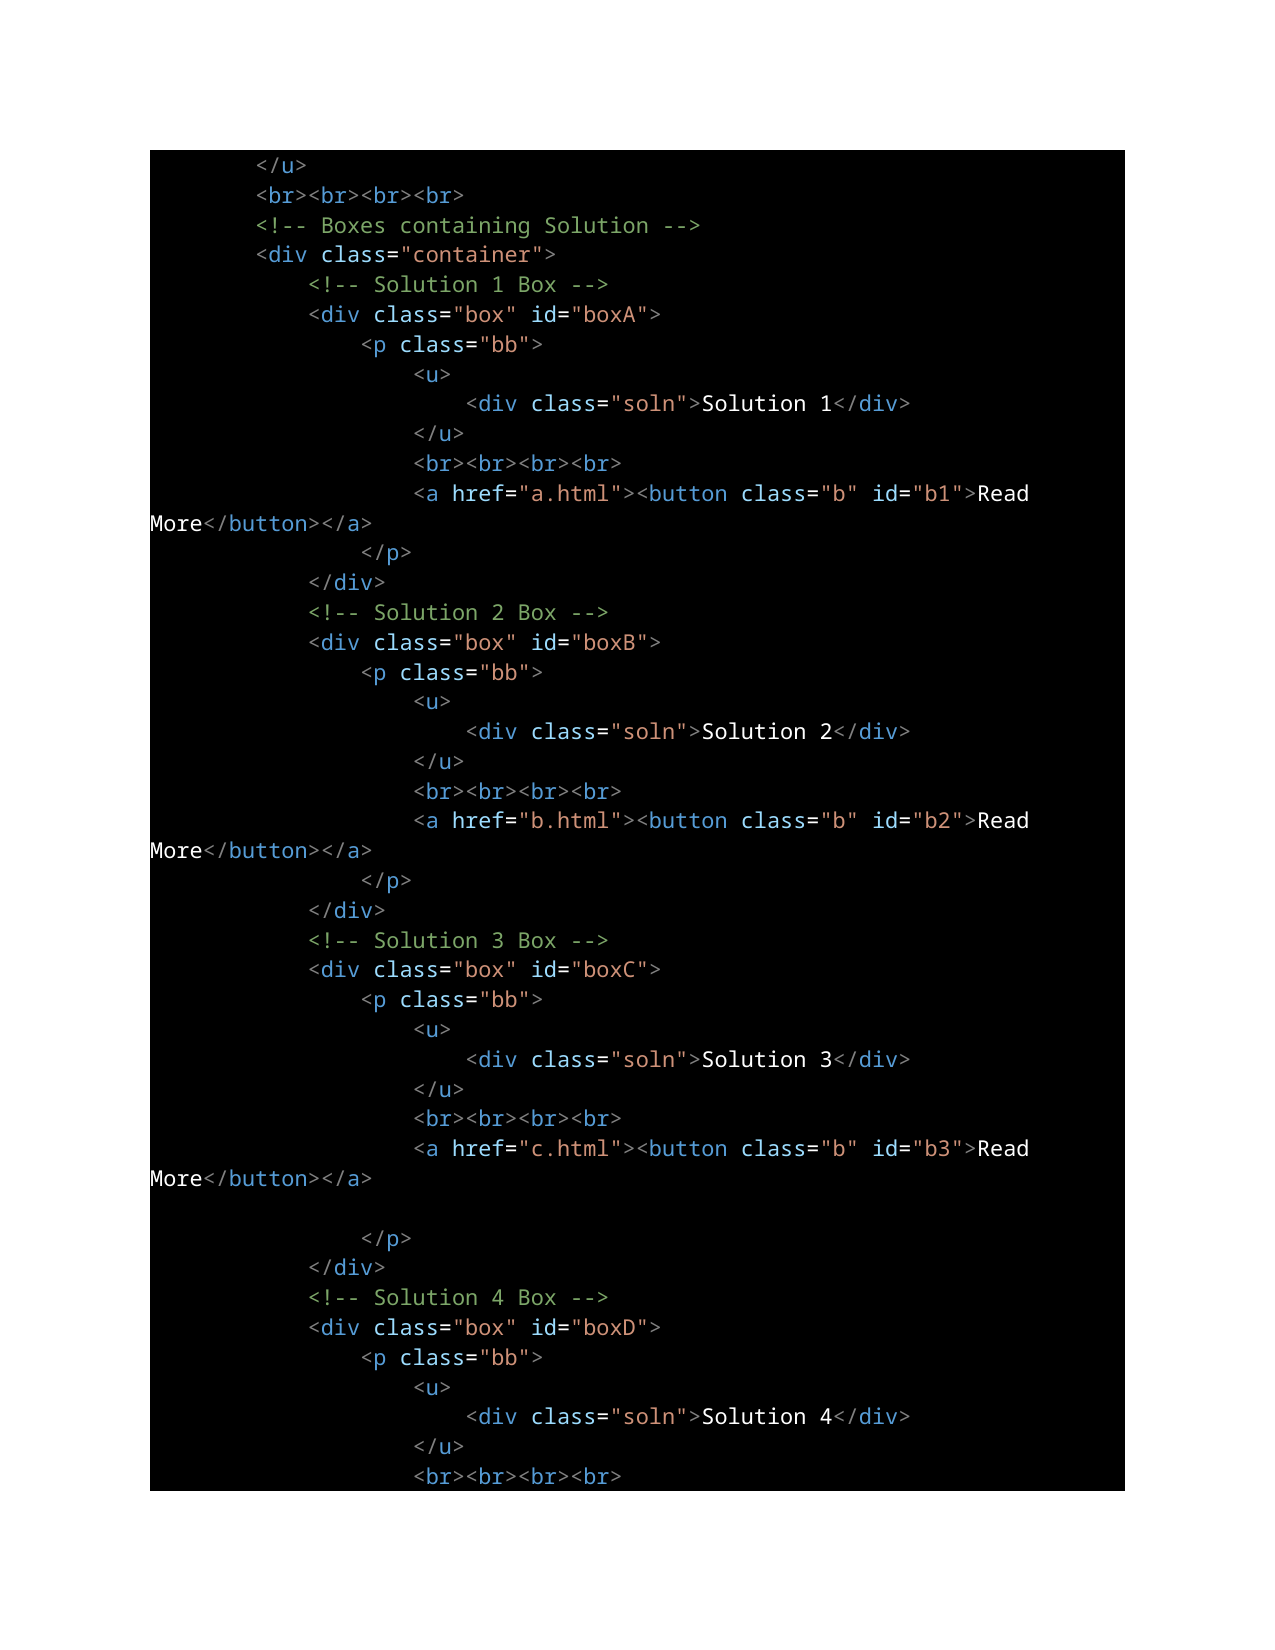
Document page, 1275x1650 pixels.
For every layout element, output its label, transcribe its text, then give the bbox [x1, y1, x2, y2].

text <div class="soln">Solution 1</div> [150, 388, 1125, 418]
text </div> [150, 567, 1125, 597]
text <div class="box" id="boxC"> [150, 954, 1125, 984]
text <br><br><br><br> [150, 448, 1125, 478]
text <br><br><br><br> [150, 180, 1125, 209]
text </u> [150, 1431, 1125, 1461]
text <a href="b.html"><button class="b" id="b2">Read More</button></a> [150, 805, 1125, 865]
text <a href="c.html"><button class="b" id="b3">Read More</button></a> [150, 1133, 1125, 1193]
text </u> [150, 1073, 1125, 1103]
text </u> [150, 746, 1125, 776]
text <p class="bb"> [150, 984, 1125, 1014]
text <!-- Solution 4 Box --> [150, 1282, 1125, 1312]
text <div class="soln">Solution 3</div> [150, 1044, 1125, 1073]
text <u> [150, 686, 1125, 716]
text </div> [150, 895, 1125, 924]
text <div class="box" id="boxA"> [150, 299, 1125, 329]
text <div class="soln">Solution 4</div> [150, 1401, 1125, 1431]
text </u> [150, 418, 1125, 448]
text <div class="box" id="boxB"> [150, 627, 1125, 656]
text </p> [150, 865, 1125, 895]
text </div> [150, 1252, 1125, 1282]
text <p class="bb"> [150, 656, 1125, 686]
text <a href="a.html"><button class="b" id="b1">Read More</button></a> [150, 478, 1125, 537]
text <div class="soln">Solution 2</div> [150, 716, 1125, 746]
text <u> [150, 358, 1125, 388]
text <!-- Solution 1 Box --> [150, 269, 1125, 299]
text <br><br><br><br> [150, 1103, 1125, 1133]
text <br><br><br><br> [150, 776, 1125, 805]
text <u> [150, 1371, 1125, 1401]
text <!-- Solution 3 Box --> [150, 924, 1125, 954]
text <div class="box" id="boxD"> [150, 1312, 1125, 1342]
text <p class="bb"> [150, 1342, 1125, 1371]
text <div class="container"> [150, 239, 1125, 269]
text </p> [150, 1222, 1125, 1252]
text <br><br><br><br> [150, 1461, 1125, 1491]
text <!-- Solution 2 Box --> [150, 597, 1125, 627]
text </p> [150, 537, 1125, 567]
text <!-- Boxes containing Solution --> [150, 209, 1125, 239]
text <u> [150, 1014, 1125, 1044]
text </u> [150, 150, 1125, 180]
text <p class="bb"> [150, 329, 1125, 358]
